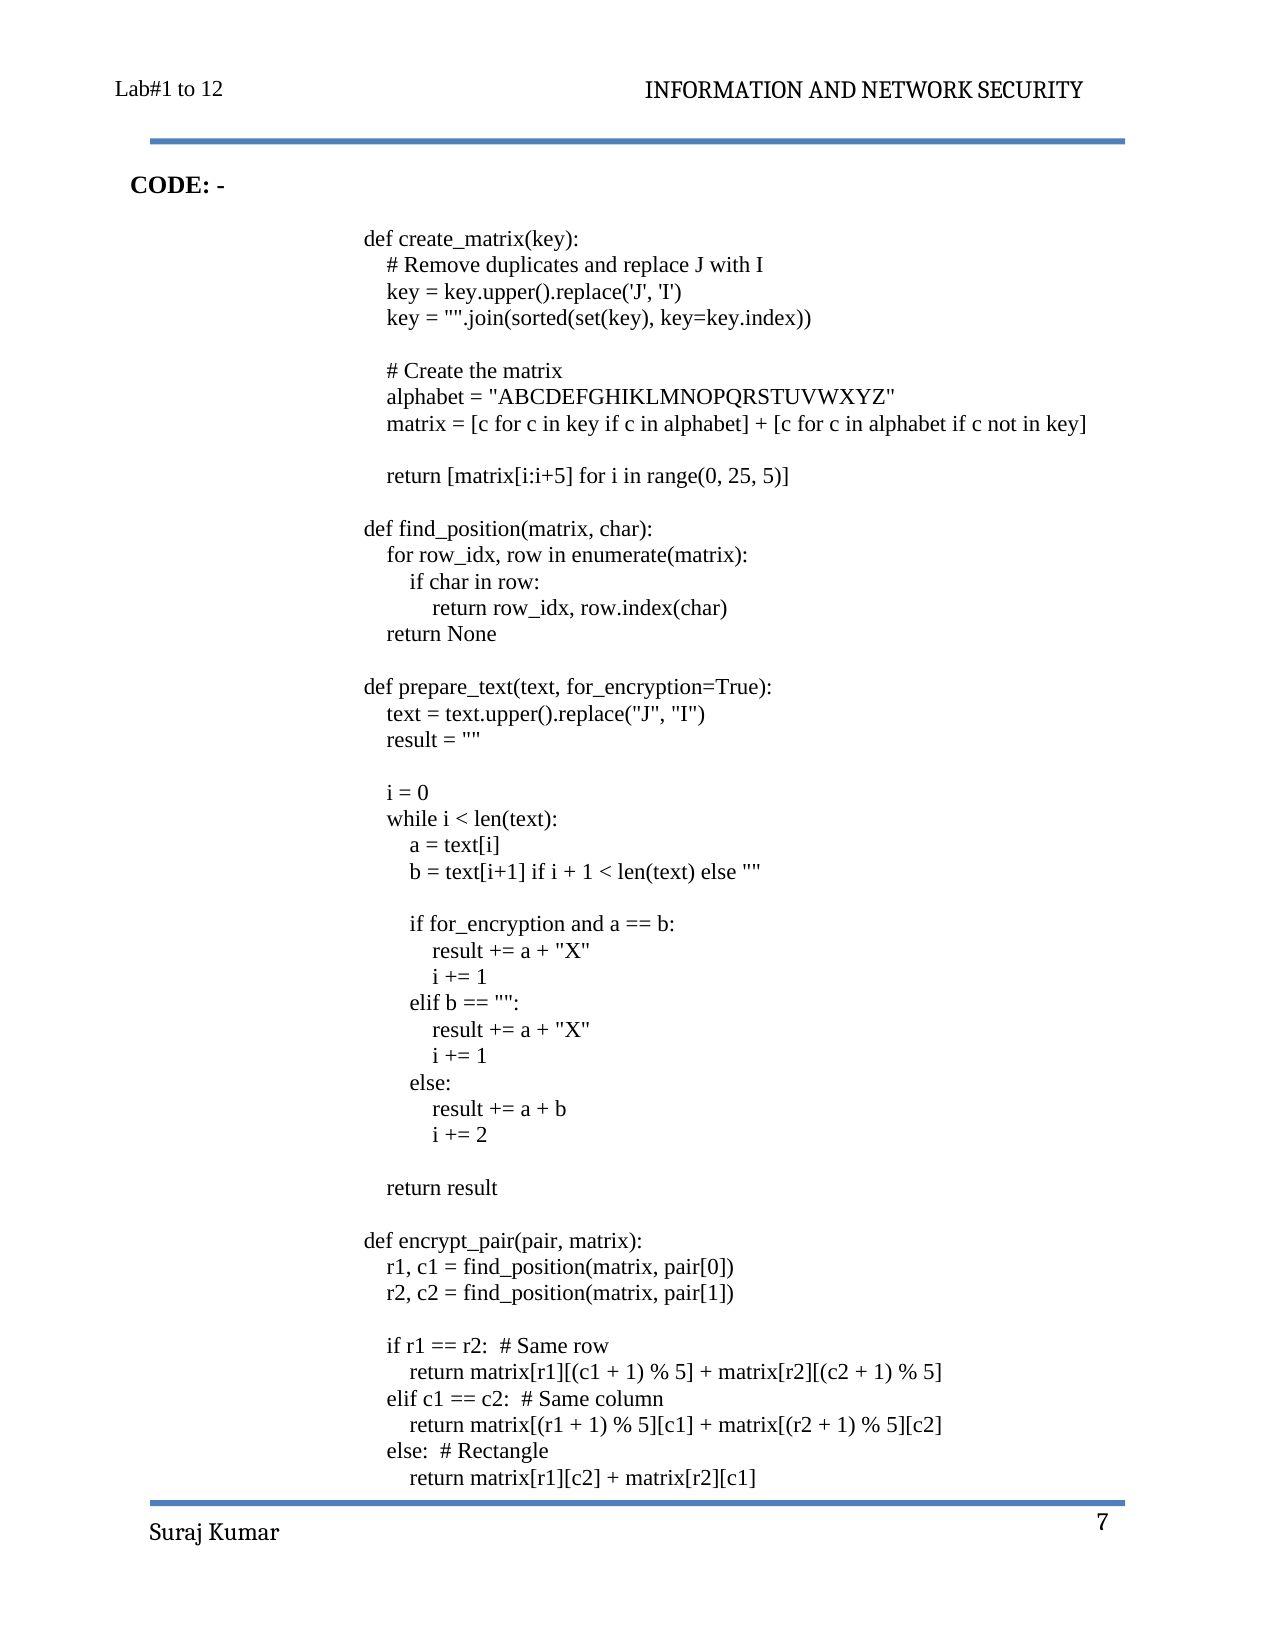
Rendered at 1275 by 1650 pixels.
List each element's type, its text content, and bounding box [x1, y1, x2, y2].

text # Create the matrix [363, 357, 1125, 383]
text while i < len(text): [363, 805, 1125, 831]
text key = "".join(sorted(set(key), key=key.index)) [363, 304, 1125, 331]
text def find_position(matrix, char): [363, 515, 1125, 541]
text i += 1 [363, 1042, 1125, 1068]
text r1, c1 = find_position(matrix, pair[0]) [363, 1253, 1125, 1279]
text return row_idx, row.index(char) [363, 594, 1125, 621]
text elif b == "": [363, 989, 1125, 1016]
text return matrix[(r1 + 1) % 5][c1] + matrix[(r2 + 1) % 5][c2] [363, 1411, 1125, 1437]
text for row_idx, row in enumerate(matrix): [363, 541, 1125, 568]
text if char in row: [363, 568, 1125, 594]
text elif c1 == c2: # Same column [363, 1385, 1125, 1411]
text matrix = [c for c in key if c in alphabet] + [c for c in alphabet if c not in key] [363, 410, 1125, 436]
text else: # Rectangle [363, 1437, 1125, 1464]
text else: [363, 1068, 1125, 1095]
text text = text.upper().replace("J", "I") [363, 699, 1125, 726]
text # Remove duplicates and replace J with I [363, 252, 1125, 278]
text return None [363, 621, 1125, 647]
text if for_encryption and a == b: [363, 910, 1125, 937]
text return matrix[r1][c2] + matrix[r2][c1] [363, 1464, 1125, 1490]
text a = text[i] [363, 831, 1125, 858]
text i = 0 [363, 779, 1125, 805]
text return matrix[r1][(c1 + 1) % 5] + matrix[r2][(c2 + 1) % 5] [363, 1358, 1125, 1385]
text def encrypt_pair(pair, matrix): [363, 1227, 1125, 1253]
text i += 1 [363, 963, 1125, 989]
text def prepare_text(text, for_encryption=True): [363, 673, 1125, 699]
text result += a + b [363, 1095, 1125, 1121]
text i += 2 [363, 1121, 1125, 1148]
text def create_matrix(key): [363, 225, 1125, 252]
text if r1 == r2: # Same row [363, 1332, 1125, 1358]
text key = key.upper().replace('J', 'I') [363, 278, 1125, 304]
text result += a + "X" [363, 937, 1125, 963]
text alphabet = "ABCDEFGHIKLMNOPQRSTUVWXYZ" [363, 383, 1125, 410]
text b = text[i+1] if i + 1 < len(text) else "" [363, 858, 1125, 884]
text return [matrix[i:i+5] for i in range(0, 25, 5)] [363, 462, 1125, 489]
text result += a + "X" [363, 1016, 1125, 1042]
text CODE: - [112, 170, 1125, 199]
text return result [363, 1174, 1125, 1200]
text result = "" [363, 726, 1125, 752]
text r2, c2 = find_position(matrix, pair[1]) [363, 1279, 1125, 1306]
